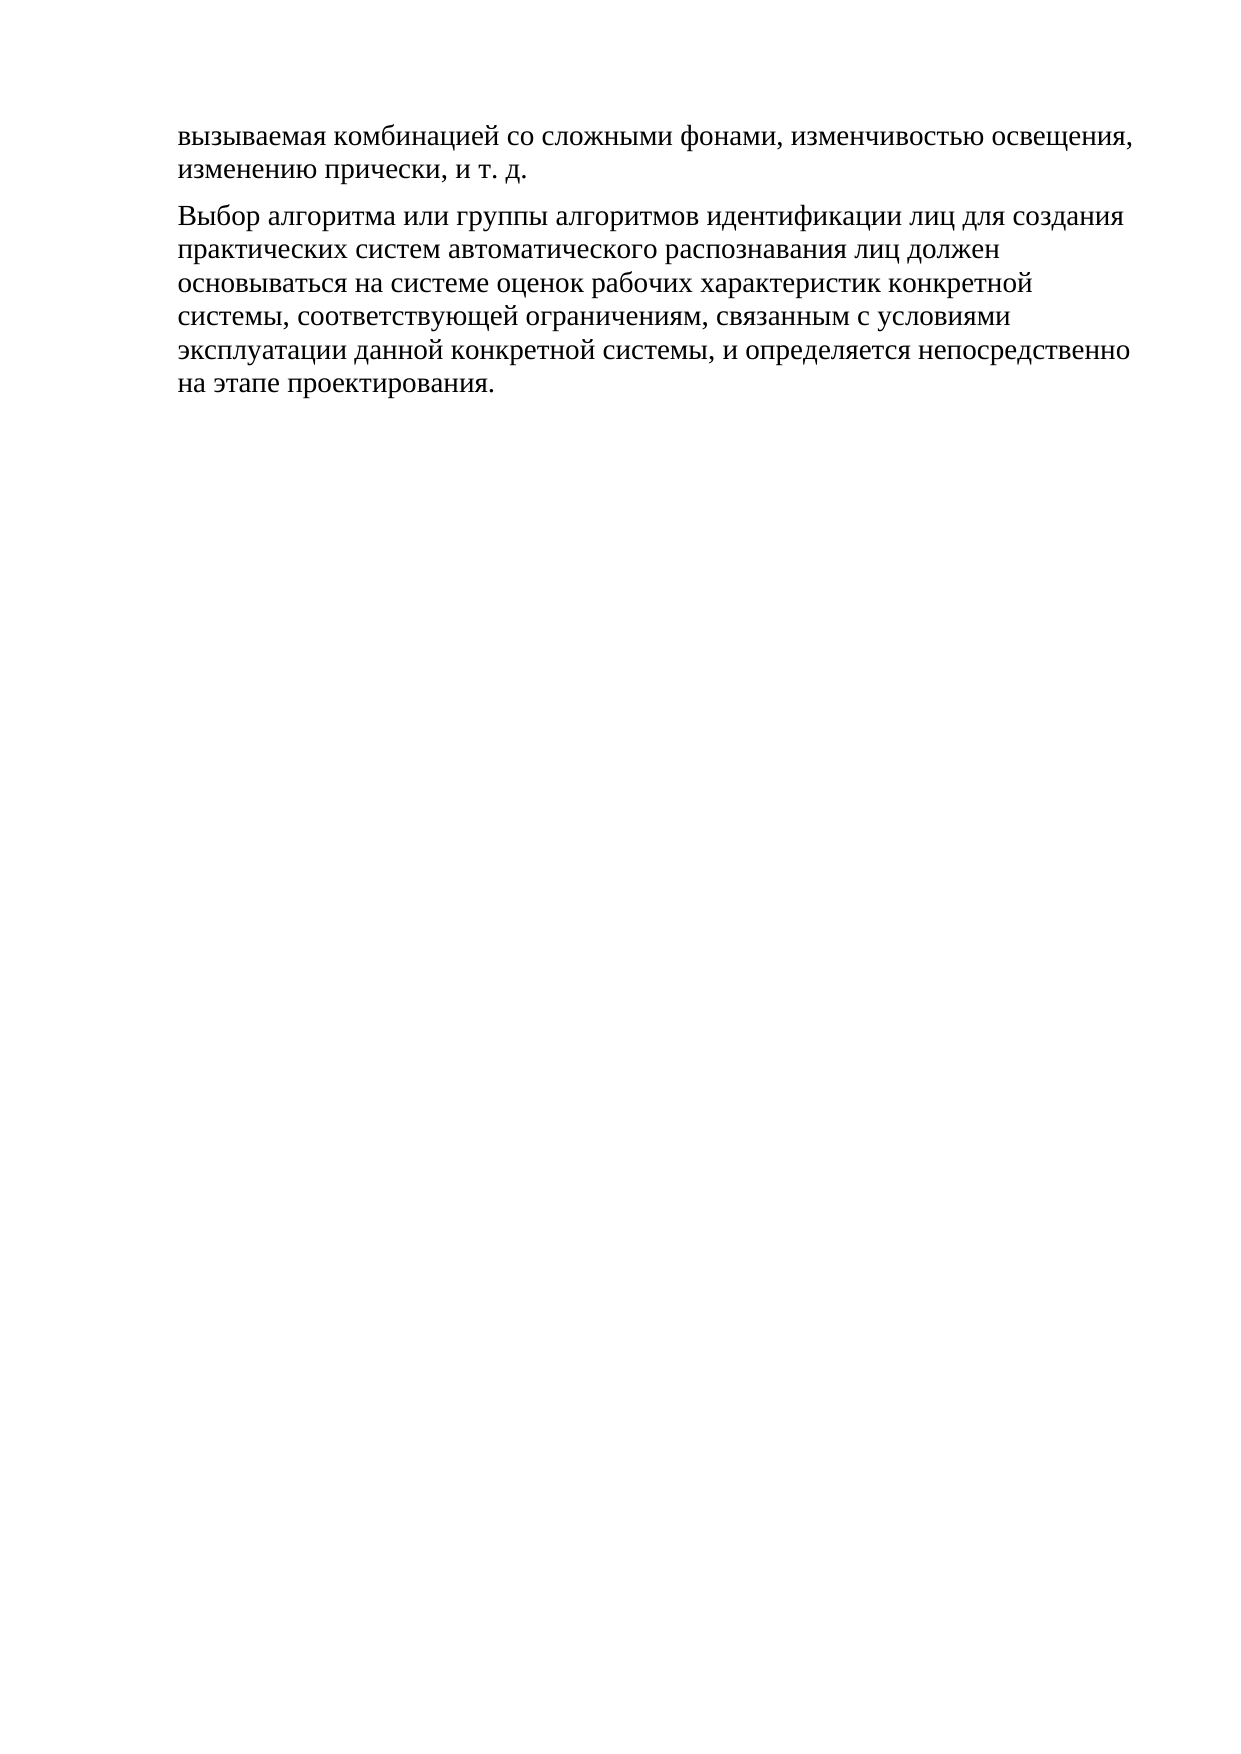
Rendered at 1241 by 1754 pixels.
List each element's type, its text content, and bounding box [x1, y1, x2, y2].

text Выбор алгоритма или группы алгоритмов идентификации лиц для создания практических систем автоматического распознавания лиц должен основываться на системе оценок рабочих характеристик конкретной системы, соответствующей ограничениям, связанным с условиями эксплуатации данной конкретной системы, и определяется непосредственно на этапе проектирования. [177, 198, 1152, 399]
